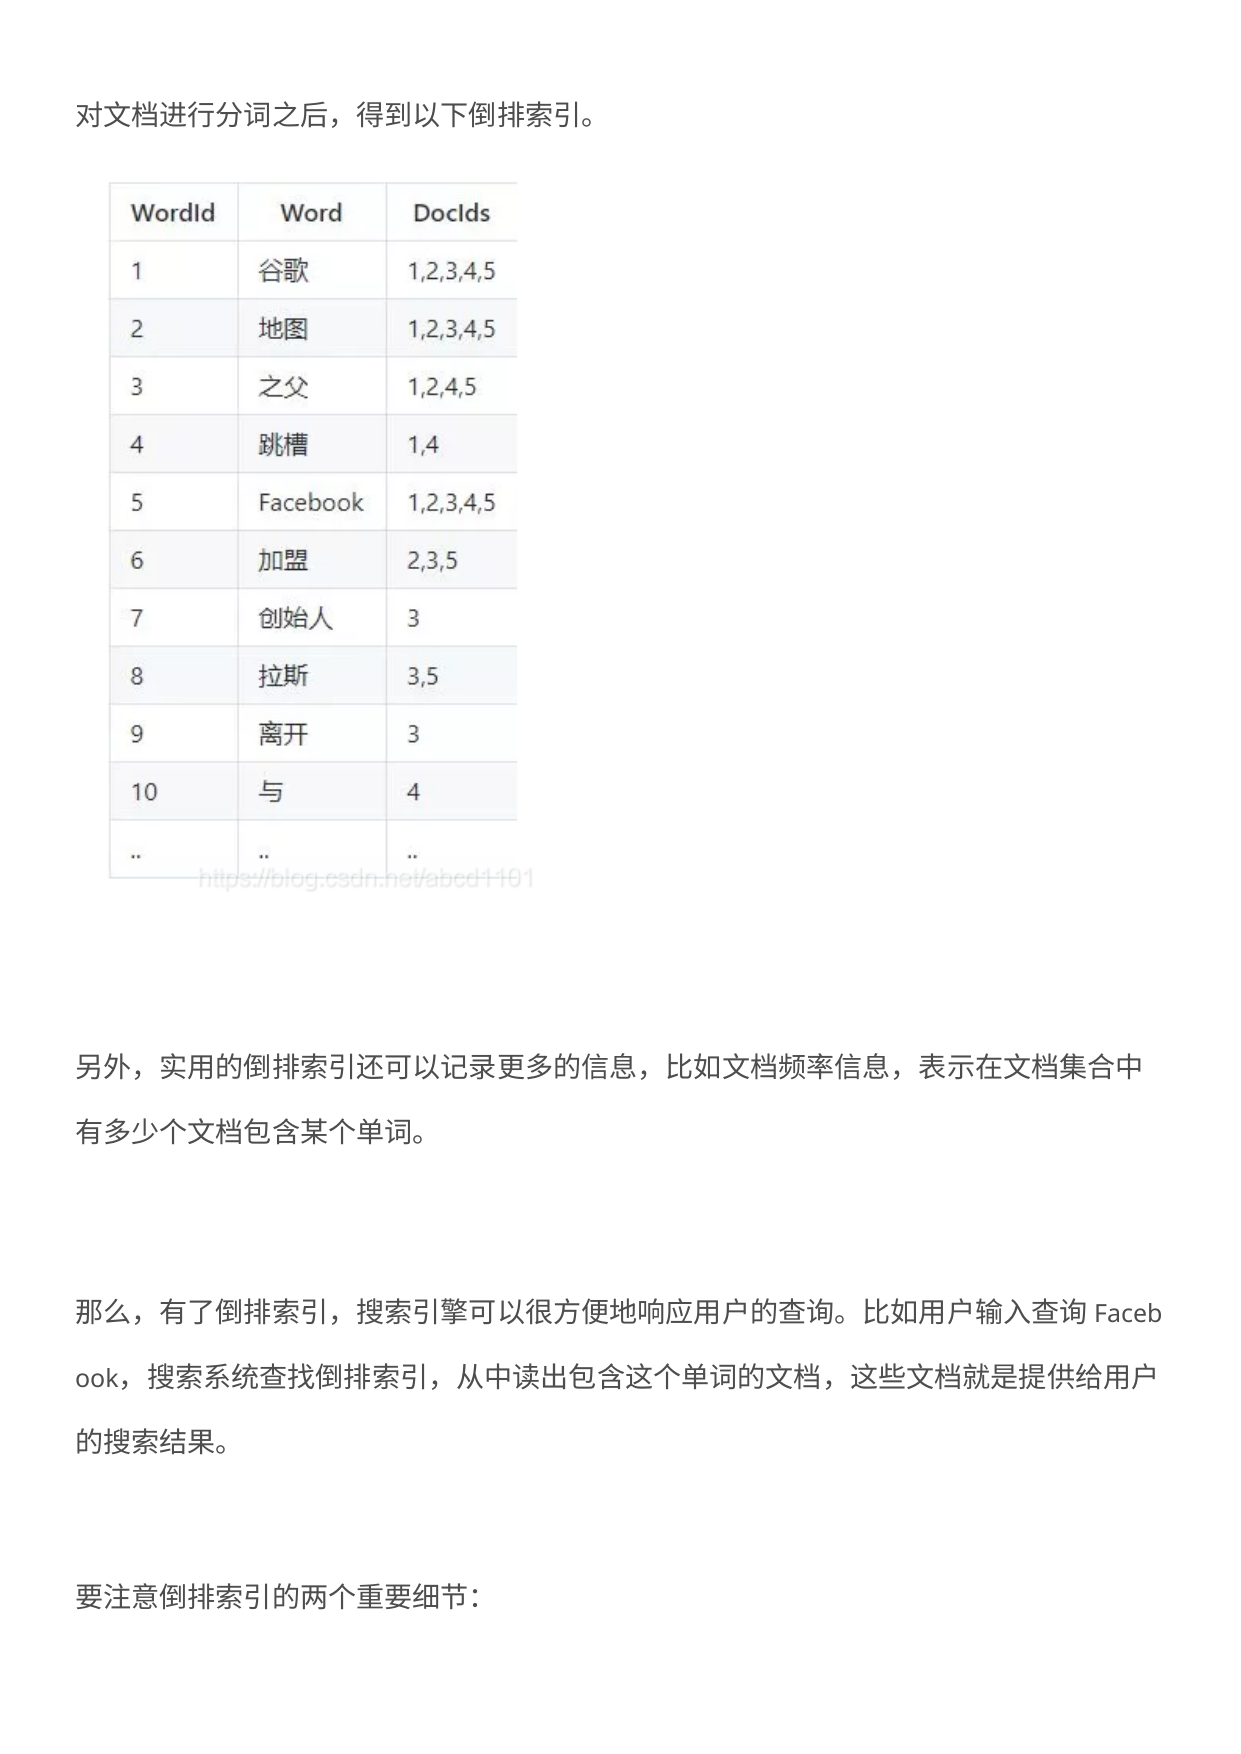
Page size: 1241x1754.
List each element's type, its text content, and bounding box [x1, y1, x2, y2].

text 那么，有了倒排索引，搜索引擎可以很方便地响应用户的查询。比如用户输入查询 Facebook，搜索系统查找倒排索引，从中读出包含这个单词的文档，这些文档就是提供给用户的搜索结果。 [75, 1278, 1165, 1473]
text 对文档进行分词之后，得到以下倒排索引。 [75, 81, 1165, 146]
text 另外，实用的倒排索引还可以记录更多的信息，比如文档频率信息，表示在文档集合中有多少个文档包含某个单词。 [75, 1033, 1165, 1163]
picture [75, 170, 547, 907]
text 要注意倒排索引的两个重要细节： [75, 1563, 1165, 1628]
